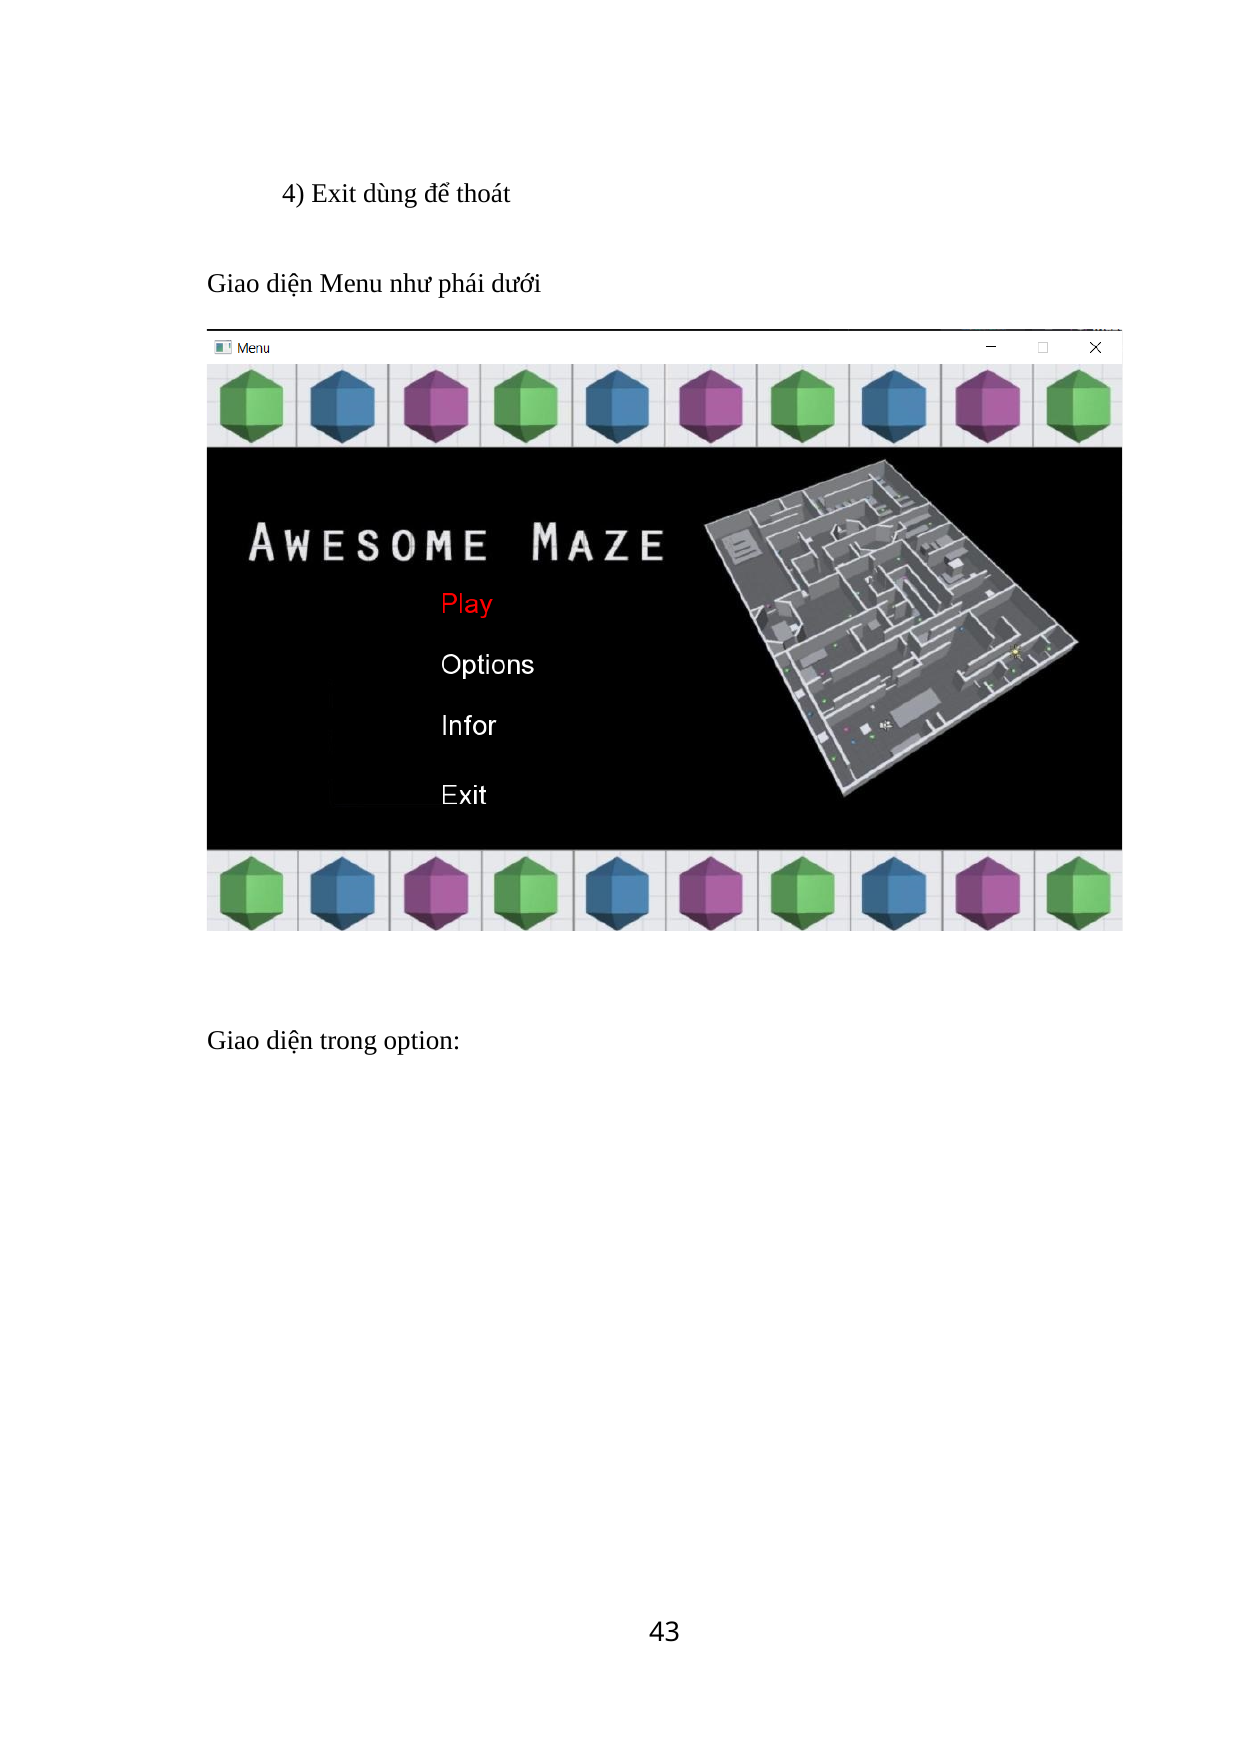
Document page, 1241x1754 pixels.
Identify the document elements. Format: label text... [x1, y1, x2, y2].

text Giao diện trong option: [207, 1024, 1122, 1055]
text 4) Exit dùng để thoát [207, 177, 1122, 208]
picture [206, 329, 1123, 931]
text Giao diện Menu như phái dưới [207, 267, 1122, 299]
